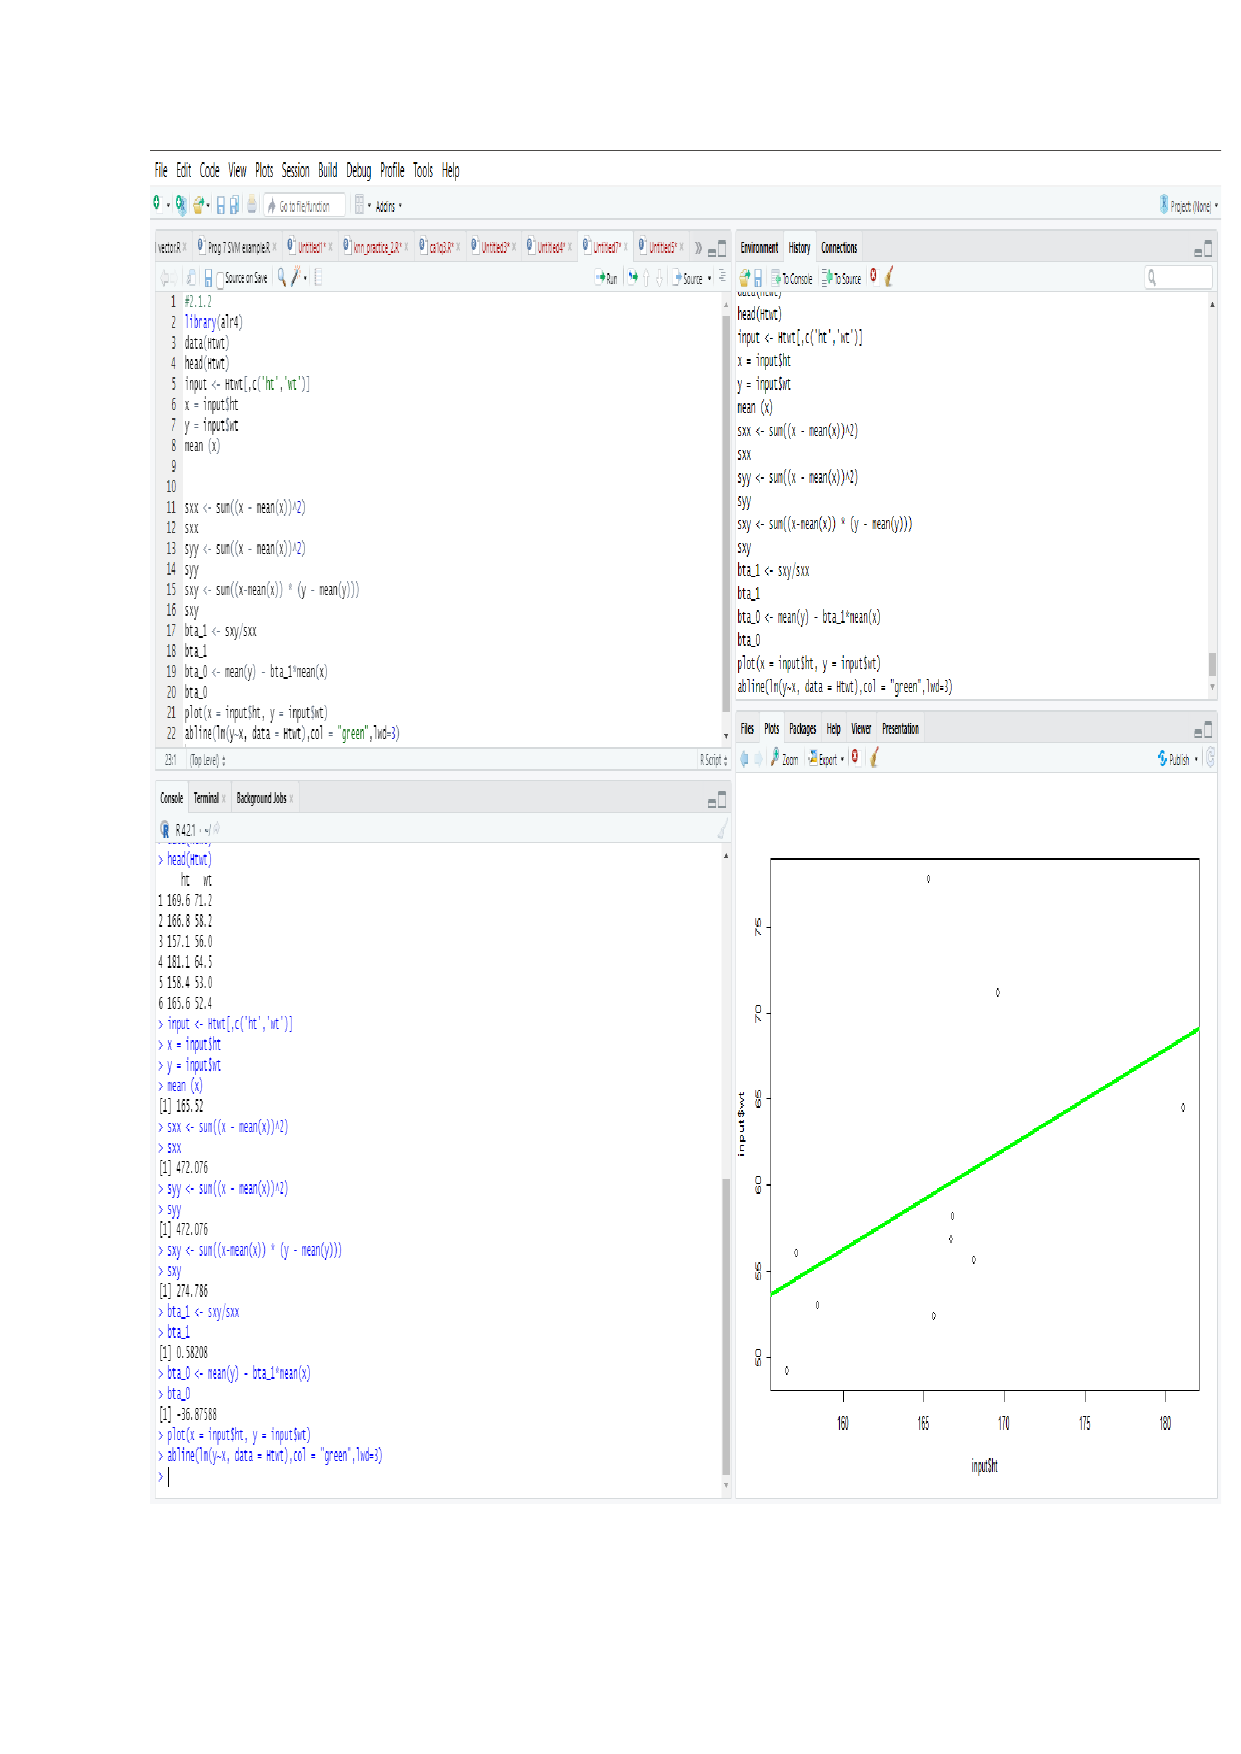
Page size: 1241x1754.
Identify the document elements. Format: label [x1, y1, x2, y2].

picture [150, 150, 1222, 1504]
